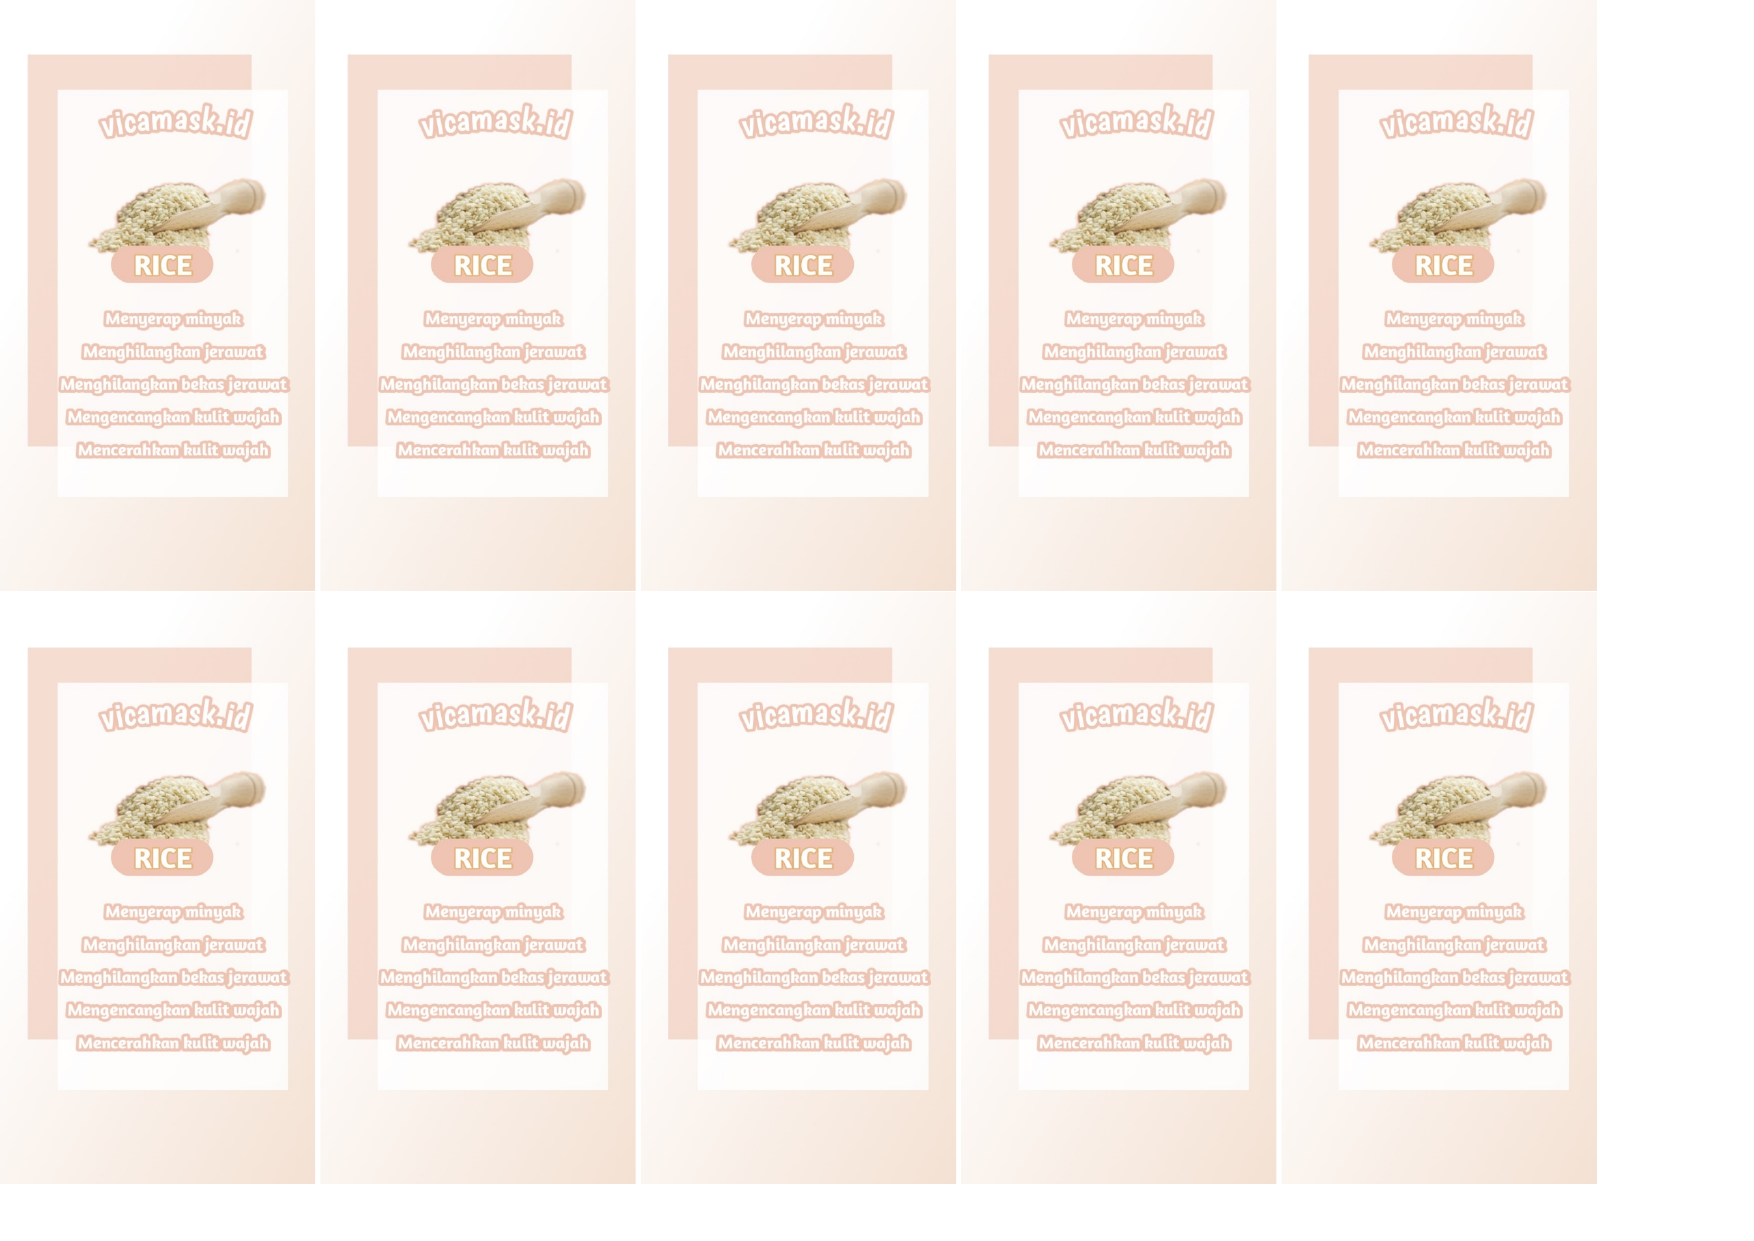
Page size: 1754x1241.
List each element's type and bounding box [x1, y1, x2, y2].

picture [0, 592, 316, 1184]
picture [320, 0, 636, 591]
picture [320, 592, 636, 1184]
picture [640, 0, 957, 591]
picture [961, 592, 1277, 1184]
picture [961, 0, 1277, 591]
picture [0, 0, 316, 591]
picture [640, 592, 957, 1184]
picture [1281, 592, 1597, 1184]
picture [1281, 0, 1597, 591]
